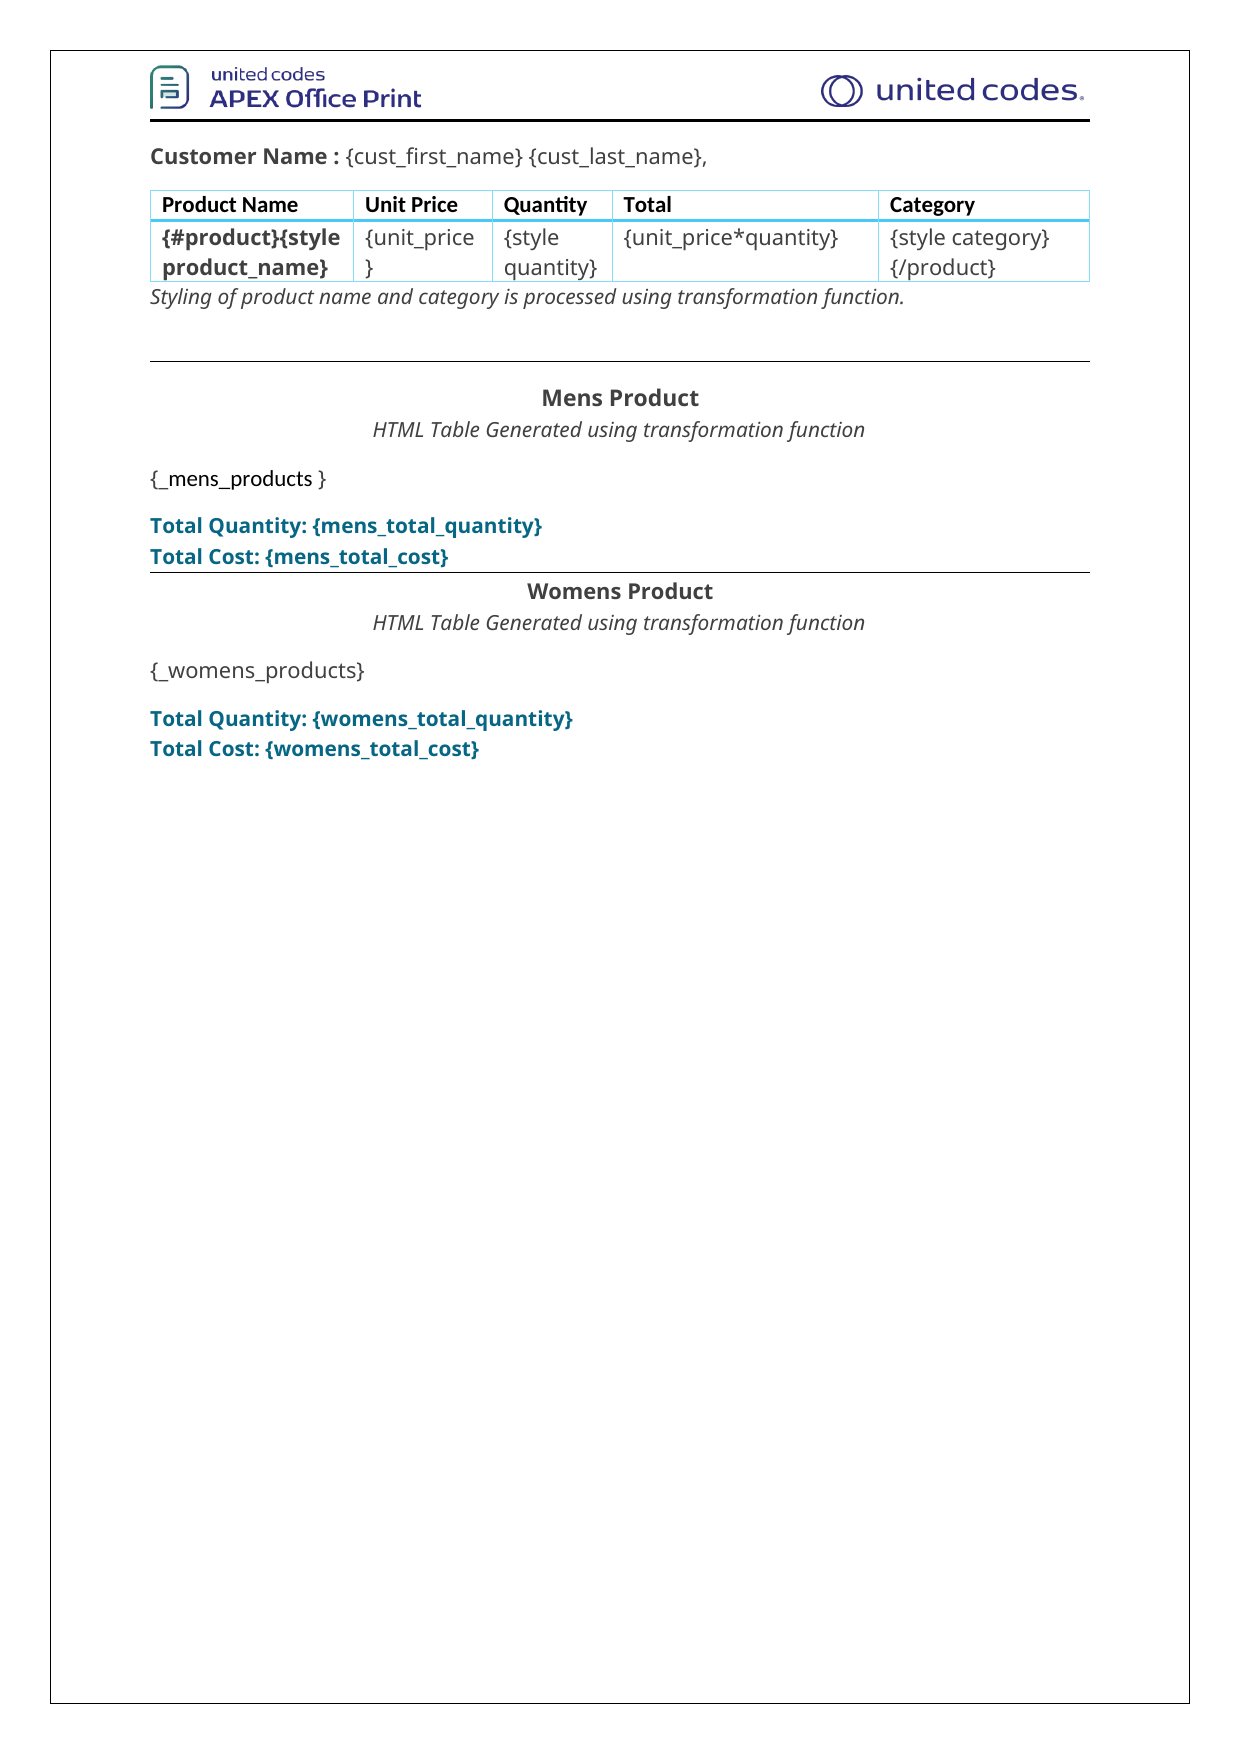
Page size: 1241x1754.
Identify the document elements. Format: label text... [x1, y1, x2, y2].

text {_mens_products } [150, 462, 1090, 492]
table_header Category [879, 191, 1089, 218]
text Mens Product [150, 381, 1090, 413]
table_cell {#product}{style product_name} [151, 222, 353, 281]
text HTML Table Generated using transformation function [150, 415, 1090, 444]
text HTML Table Generated using transformation function [150, 608, 1090, 636]
table_header Quantity [493, 191, 612, 218]
text Customer Name : {cust_first_name} {cust_last_name}, [150, 141, 1090, 171]
table_cell {unit_price*quantity} [613, 222, 878, 281]
picture [819, 75, 1085, 107]
table_header Product Name [151, 191, 353, 218]
text Womens Product [150, 576, 1090, 605]
table_cell {unit_price} [354, 222, 492, 281]
text Total Quantity: {womens_total_quantity} [150, 704, 1090, 732]
text Total Cost: {mens_total_cost} [150, 542, 1090, 572]
text Total Cost: {womens_total_cost} [150, 734, 1090, 763]
text Styling of product name and category is processed using transformation function. [150, 282, 1090, 311]
text {_womens_products} [150, 655, 1090, 685]
table_header Unit Price [354, 191, 492, 218]
table_cell {style quantity} [493, 222, 612, 281]
text Total Quantity: {mens_total_quantity} [150, 511, 1090, 540]
table_header Total [613, 191, 878, 218]
table_cell {style category}{/product} [879, 222, 1089, 281]
picture [150, 65, 422, 109]
